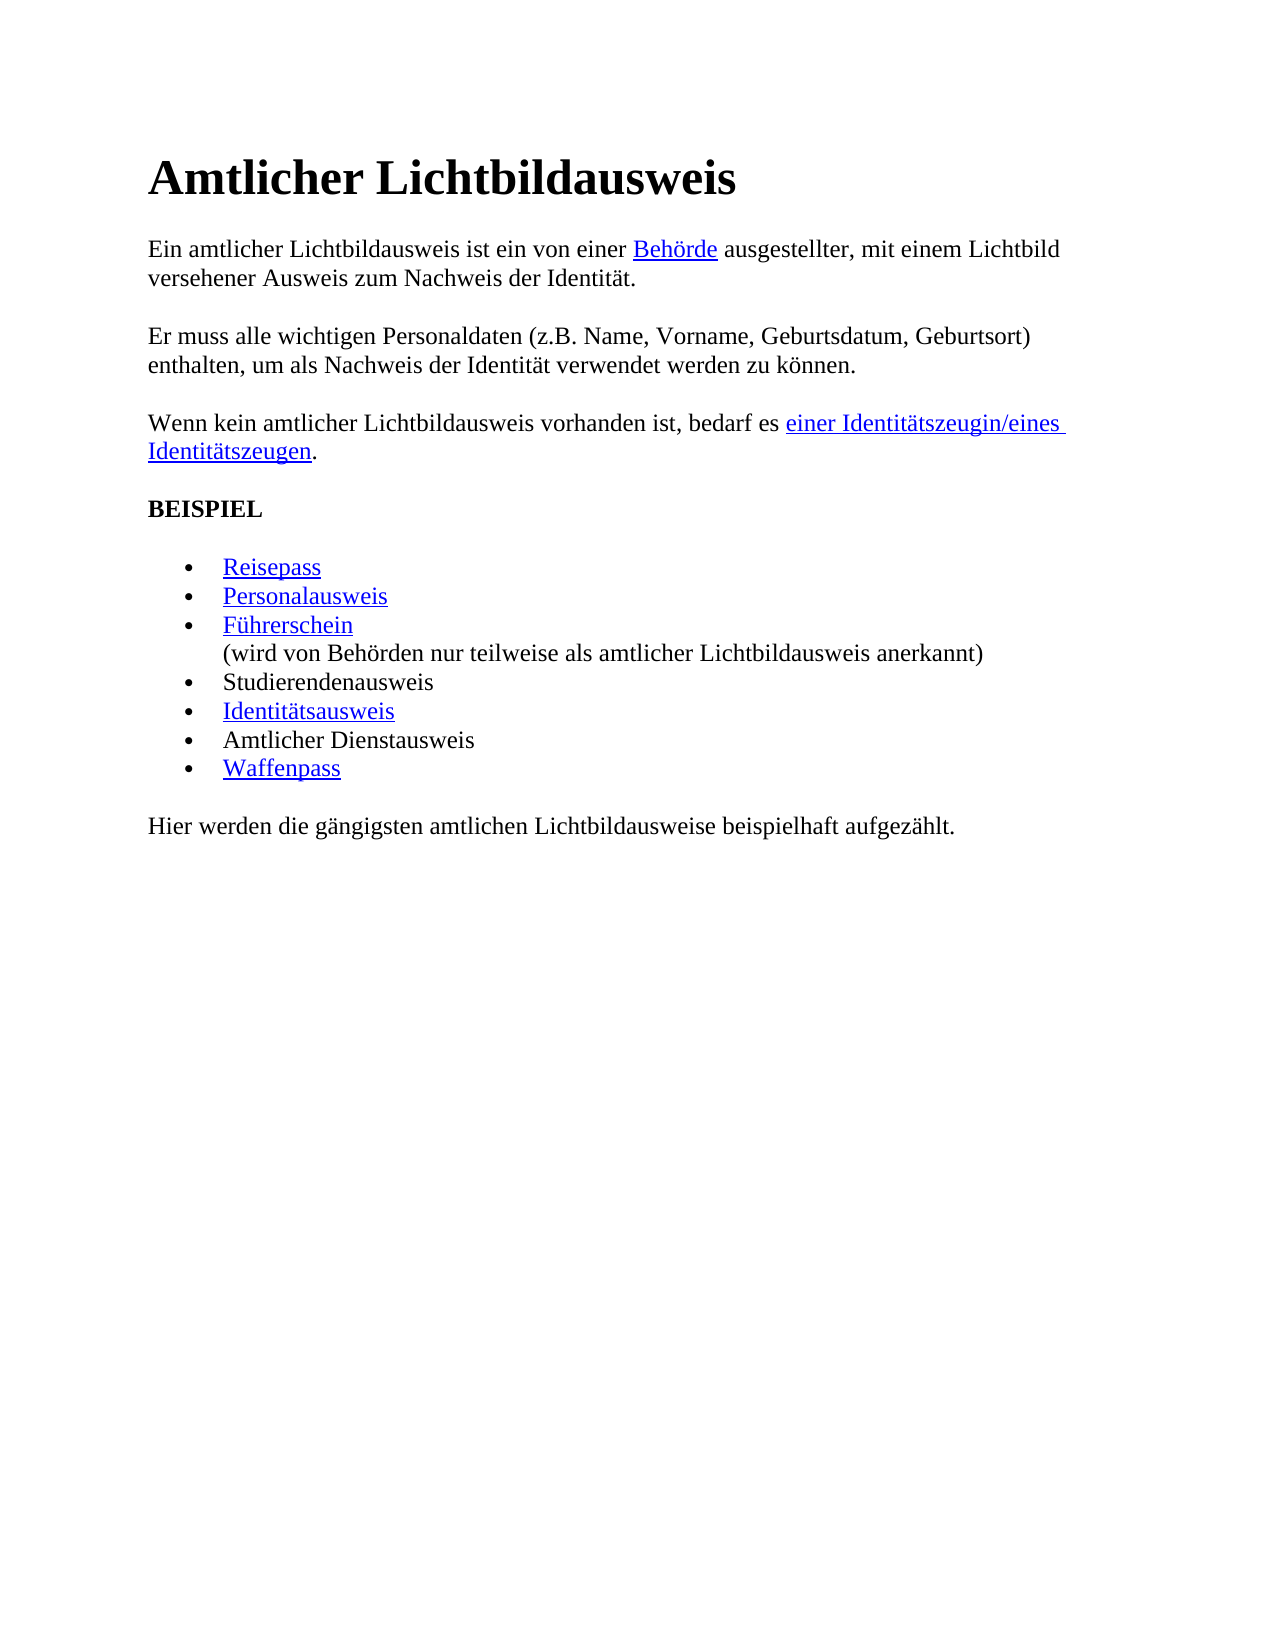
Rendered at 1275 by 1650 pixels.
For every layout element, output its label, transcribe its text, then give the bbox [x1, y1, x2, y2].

text Hier werden die gängigsten amtlichen Lichtbildausweise beispielhaft aufgezählt. [148, 811, 1127, 840]
text BEISPIEL [148, 494, 1127, 523]
list Reisepass [185, 552, 1127, 581]
list Führerschein (wird von Behörden nur teilweise als amtlicher Lichtbildausweis anerkannt) [185, 610, 1127, 667]
text Wenn kein amtlicher Lichtbildausweis vorhanden ist, bedarf es einer Identitätszeugin/eines Identitätszeugen. [148, 408, 1127, 465]
list Studierendenausweis [185, 667, 1127, 696]
list Identitätsausweis [185, 696, 1127, 725]
list Personalausweis [185, 581, 1127, 610]
subtitle Amtlicher Lichtbildausweis [148, 148, 1127, 205]
list Amtlicher Dienstausweis [185, 725, 1127, 753]
list Waffenpass [185, 753, 1127, 782]
text Ein amtlicher Lichtbildausweis ist ein von einer Behörde ausgestellter, mit einem Lichtbild versehener Ausweis zum Nachweis der Identität. [148, 234, 1127, 292]
text Er muss alle wichtigen Personaldaten (z.B. Name, Vorname, Geburtsdatum, Geburtsort) enthalten, um als Nachweis der Identität verwendet werden zu können. [148, 321, 1127, 378]
